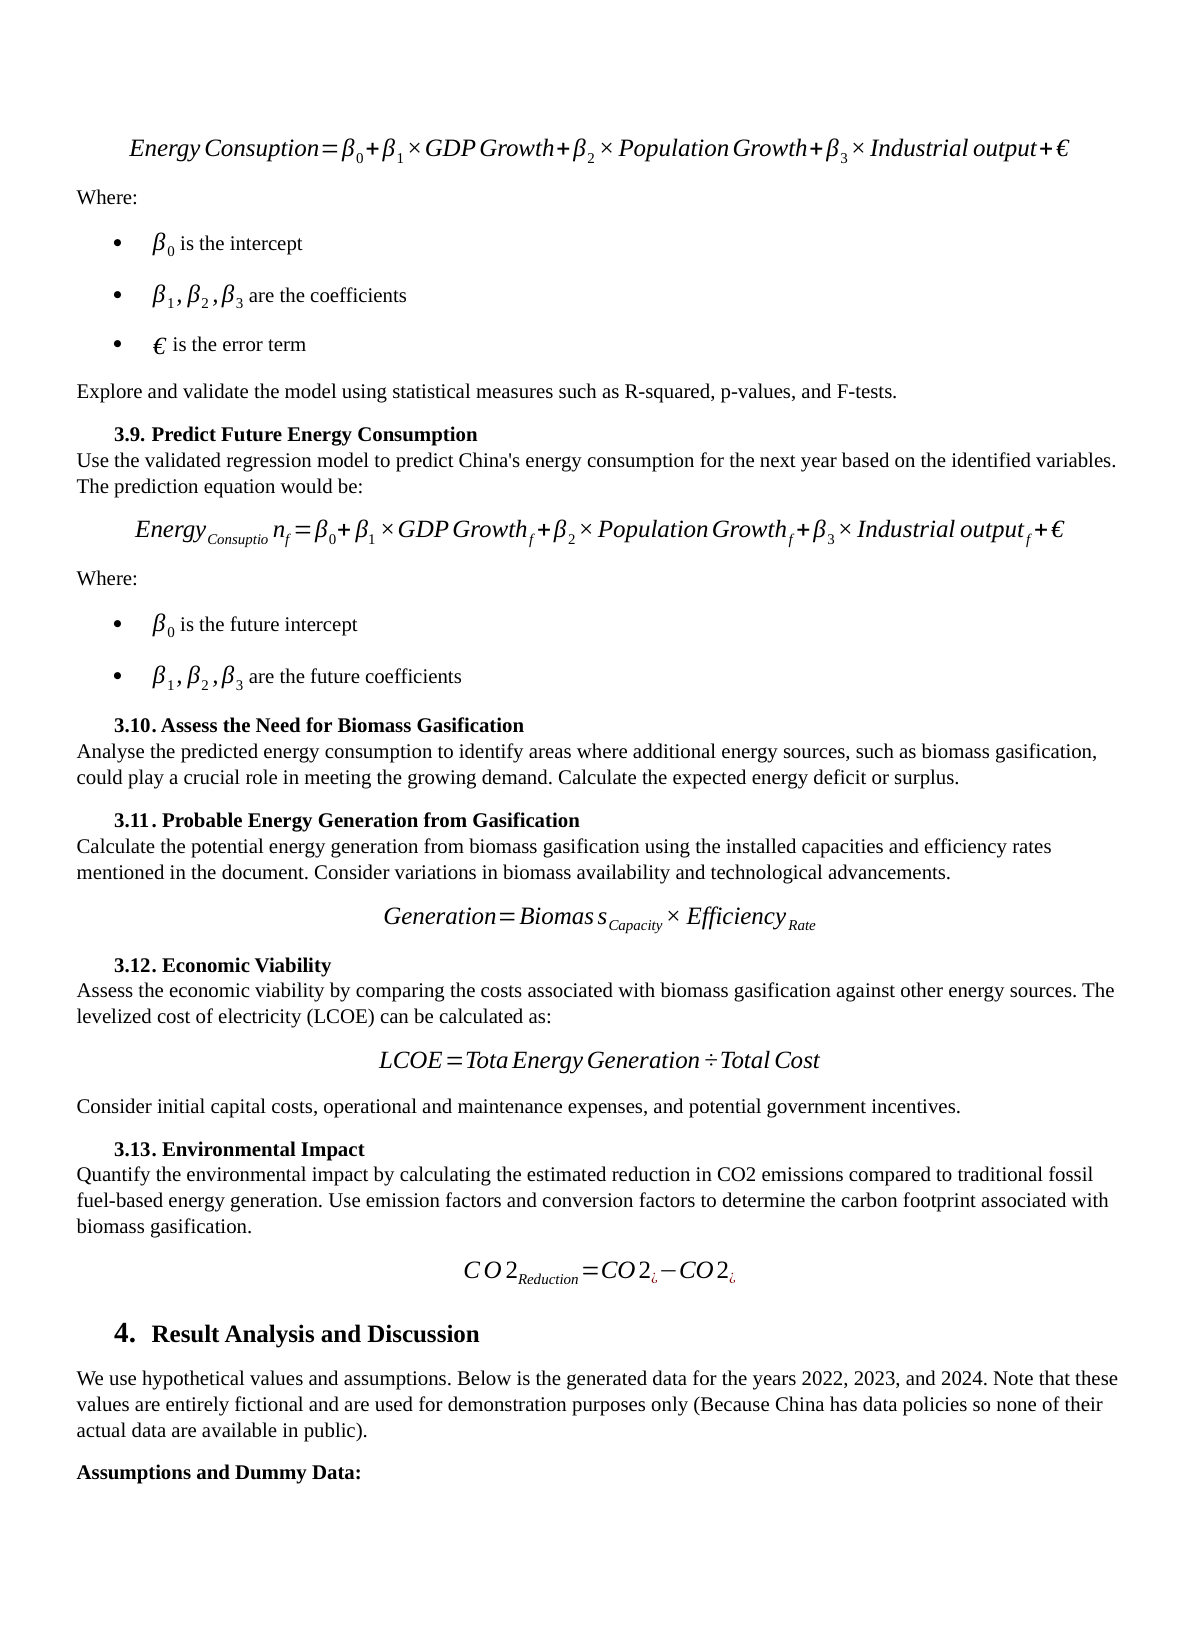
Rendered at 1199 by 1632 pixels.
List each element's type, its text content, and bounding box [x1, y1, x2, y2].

subtitle . Economic Viability [114, 952, 1122, 977]
text Use the validated regression model to predict China's energy consumption for the next year based on the identified variables. The prediction equation would be: [76, 448, 1122, 498]
subtitle Predict Future Energy Consumption [114, 422, 1122, 446]
text Where: [76, 566, 1122, 590]
text Explore and validate the model using statistical measures such as R-squared, p-values, and F-tests. [76, 379, 1122, 403]
text We use hypothetical values and assumptions. Below is the generated data for the years 2022, 2023, and 2024. Note that these values are entirely fictional and are used for demonstration purposes only (Because China has data policies so none of their actual data are available in public). [76, 1366, 1122, 1442]
subtitle Result Analysis and Discussion [114, 1315, 1122, 1349]
text Assess the economic viability by comparing the costs associated with biomass gasification against other energy sources. The levelized cost of electricity (LCOE) can be calculated as: [76, 978, 1122, 1028]
list ​ is the future intercept [114, 609, 1122, 642]
text Quantify the environmental impact by calculating the estimated reduction in CO2 emissions compared to traditional fossil fuel-based energy generation. Use emission factors and conversion factors to determine the carbon footprint associated with biomass gasification. [76, 1162, 1122, 1238]
list ​ are the coefficients [114, 280, 1122, 313]
list is the error term [114, 332, 1122, 361]
text Calculate the potential energy generation from biomass gasification using the installed capacities and efficiency rates mentioned in the document. Consider variations in biomass availability and technological advancements. [76, 834, 1122, 884]
subtitle . Environmental Impact [114, 1136, 1122, 1161]
text Consider initial capital costs, operational and maintenance expenses, and potential government incentives. [76, 1094, 1122, 1118]
list ​ is the intercept [114, 228, 1122, 261]
text Where: [76, 185, 1122, 209]
text Analyse the predicted energy consumption to identify areas where additional energy sources, such as biomass gasification, could play a crucial role in meeting the growing demand. Calculate the expected energy deficit or surplus. [76, 739, 1122, 789]
list ​ are the future coefficients [114, 661, 1122, 694]
subtitle . Probable Energy Generation from Gasification [114, 808, 1122, 832]
text Assumptions and Dummy Data: [76, 1460, 1122, 1484]
subtitle . Assess the Need for Biomass Gasification [114, 713, 1122, 737]
